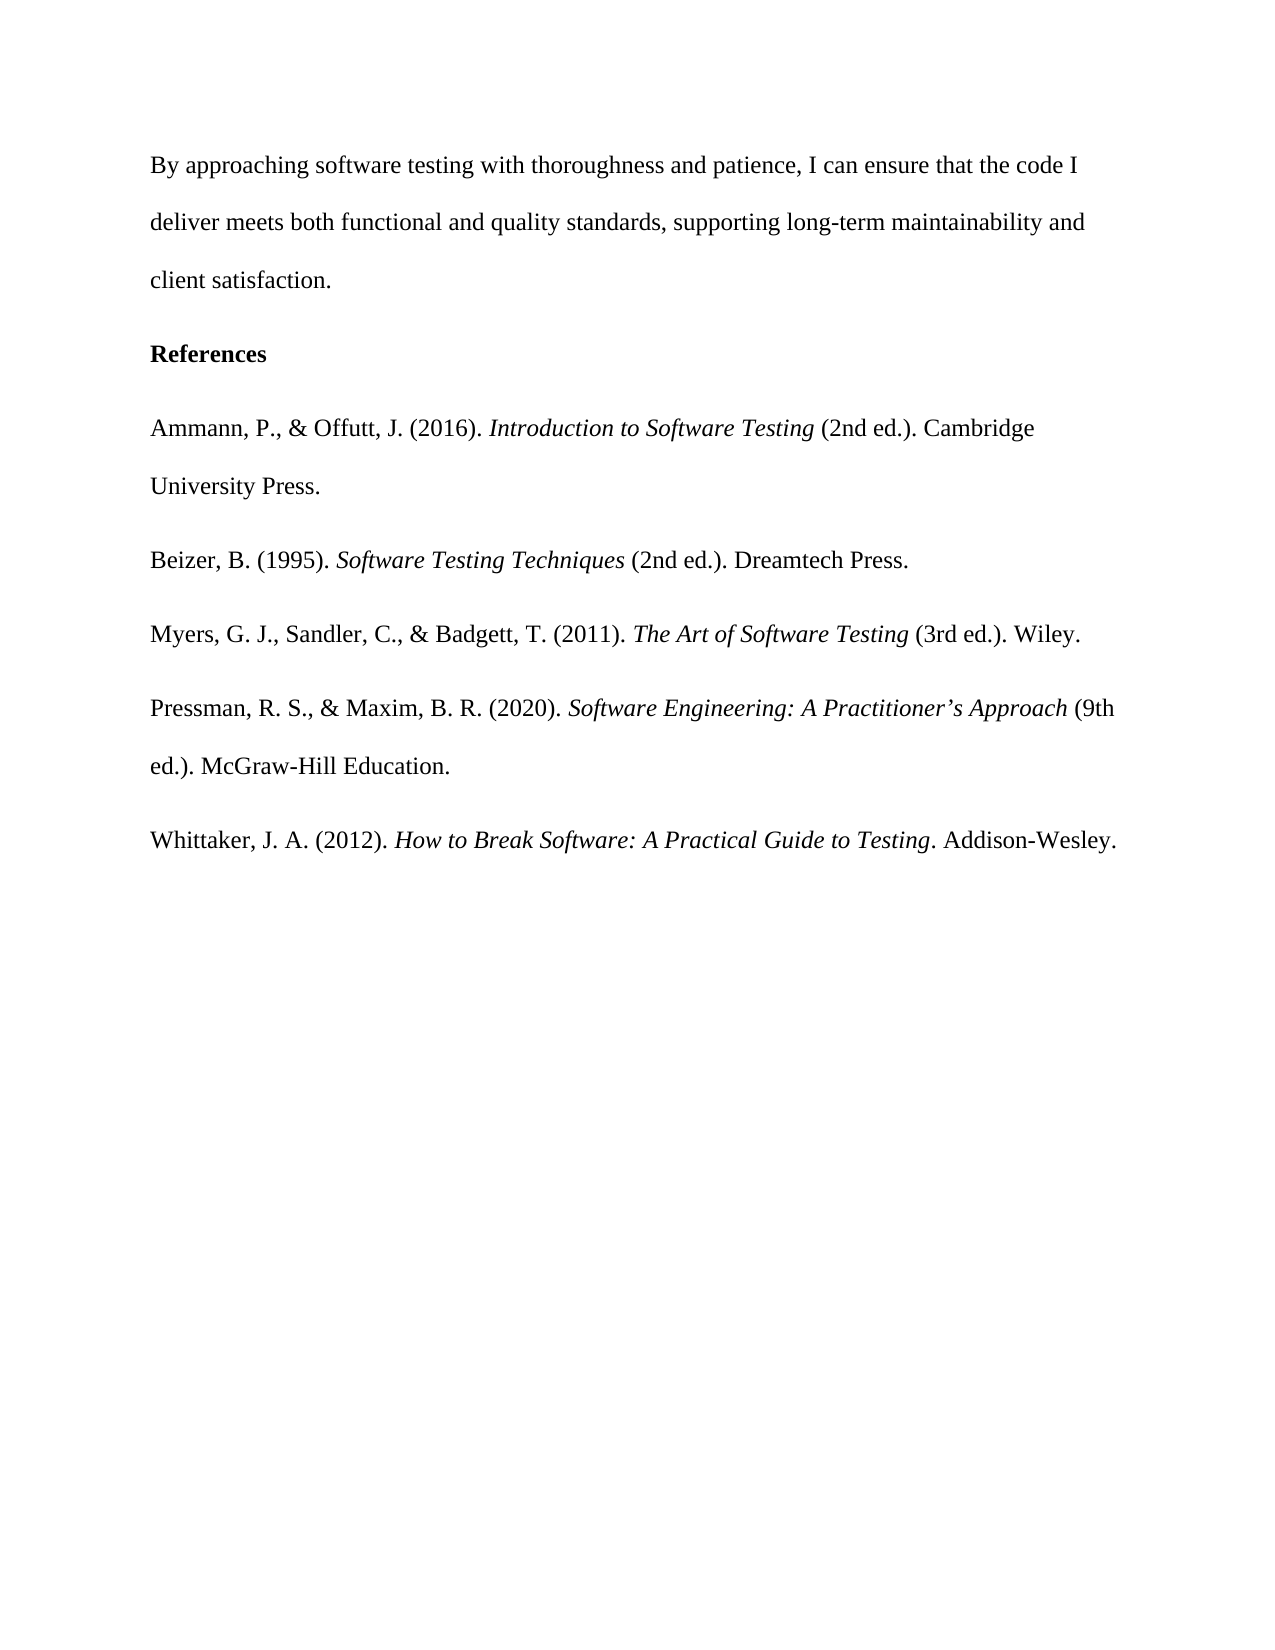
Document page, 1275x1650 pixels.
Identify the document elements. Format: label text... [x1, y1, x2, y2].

text Whittaker, J. A. (2012). How to Break Software: A Practical Guide to Testing. Addison-Wesley. [150, 825, 1125, 854]
text Myers, G. J., Sandler, C., & Badgett, T. (2011). The Art of Software Testing (3rd ed.). Wiley. [150, 619, 1125, 648]
text By approaching software testing with thoroughness and patience, I can ensure that the code I deliver meets both functional and quality standards, supporting long-term maintainability and client satisfaction. [150, 150, 1125, 294]
text Ammann, P., & Offutt, J. (2016). Introduction to Software Testing (2nd ed.). Cambridge University Press. [150, 413, 1125, 499]
text Beizer, B. (1995). Software Testing Techniques (2nd ed.). Dreamtech Press. [150, 545, 1125, 574]
text Pressman, R. S., & Maxim, B. R. (2020). Software Engineering: A Practitioner’s Approach (9th ed.). McGraw-Hill Education. [150, 693, 1125, 779]
text References [150, 339, 1125, 368]
